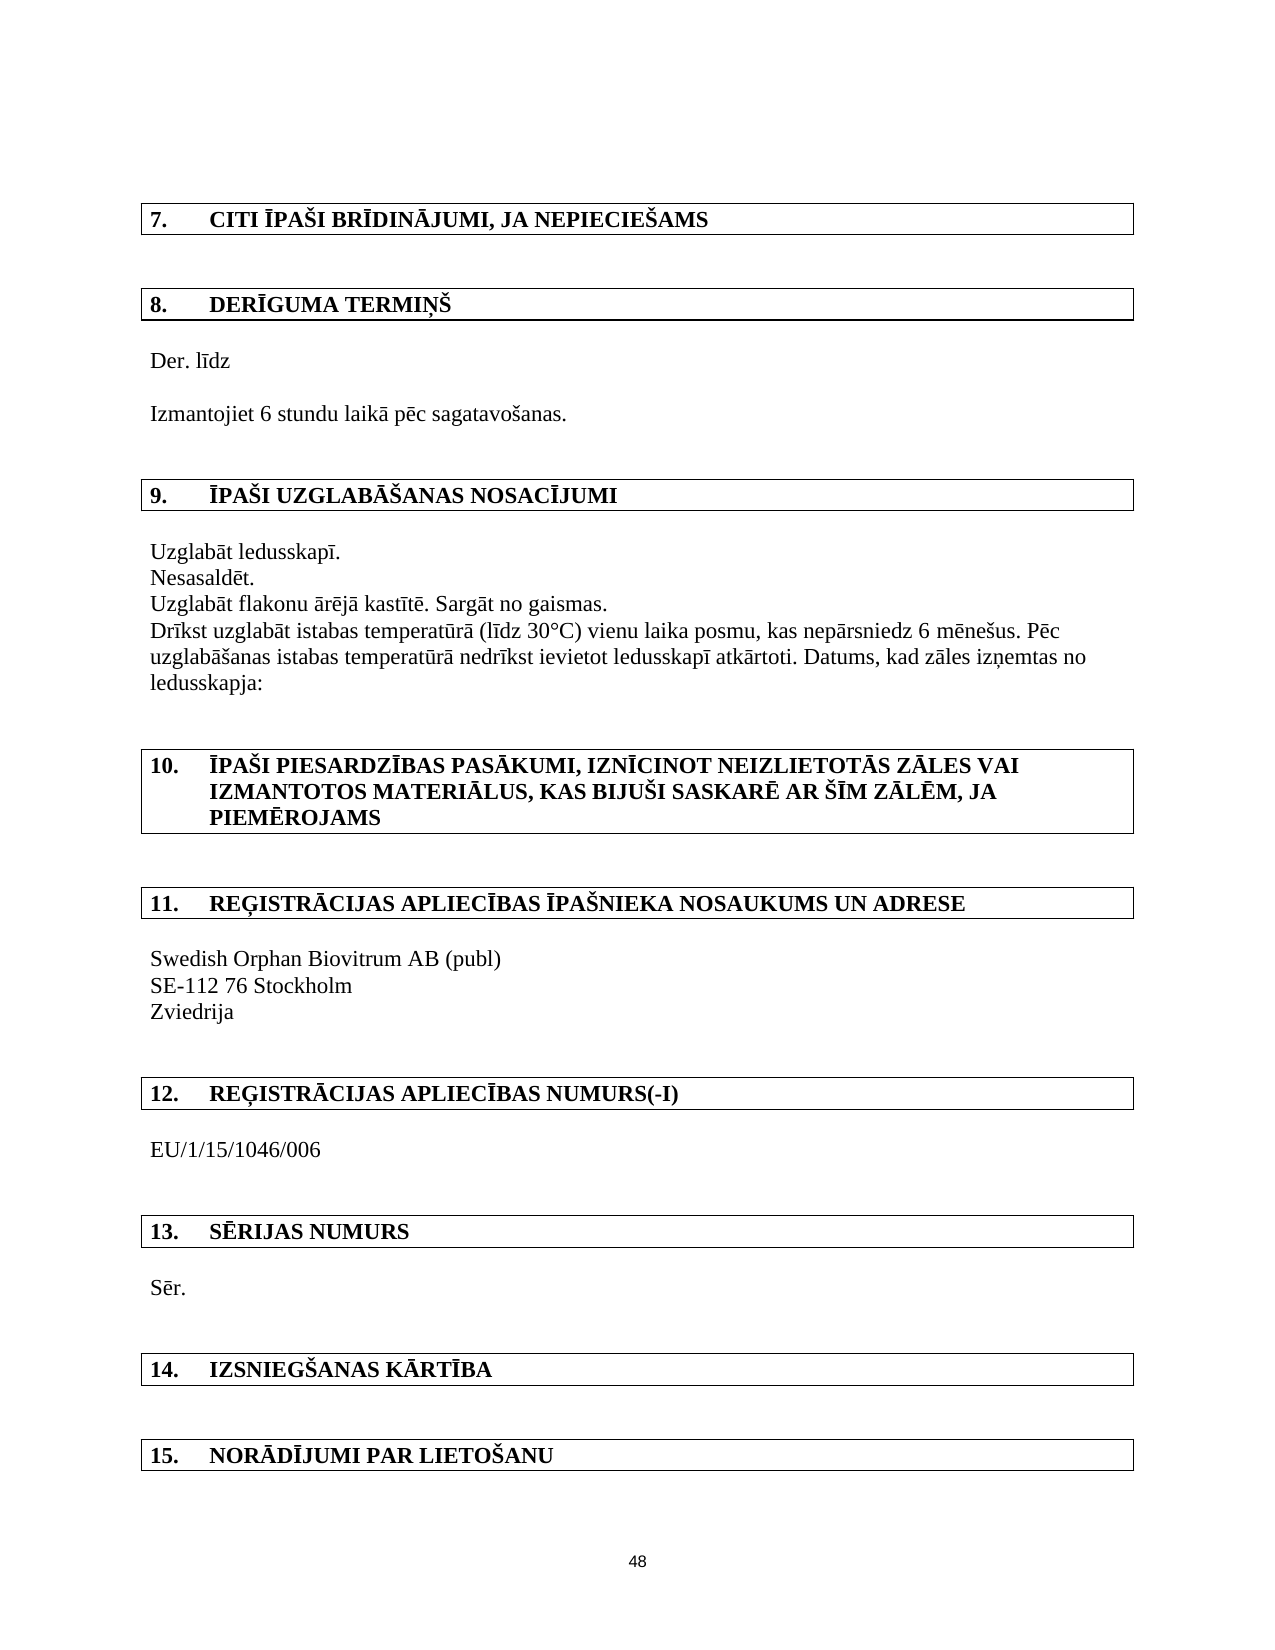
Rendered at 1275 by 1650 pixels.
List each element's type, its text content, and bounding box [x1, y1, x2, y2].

text Drīkst uzglabāt istabas temperatūrā (līdz 30°C) vienu laika posmu, kas nepārsniedz 6 mēnešus. Pēc uzglabāšanas istabas temperatūrā nedrīkst ievietot ledusskapī atkārtoti. Datums, kad zāles izņemtas no ledusskapja: [150, 617, 1125, 696]
text Der. līdz [150, 347, 1125, 373]
text Uzglabāt ledusskapī. [150, 538, 1125, 564]
text 7. CITI ĪPAŠI BRĪDINĀJUMI, JA NEPIECIEŠAMS [142, 204, 1133, 234]
text 12. REĢISTRĀCIJAS APLIECĪBAS NUMURS(-I) [142, 1078, 1133, 1109]
text Sēr. [150, 1274, 1125, 1301]
text 11. REĢISTRĀCIJAS APLIECĪBAS ĪPAŠNIEKA NOSAUKUMS UN ADRESE [142, 888, 1133, 918]
text Zviedrija [150, 998, 1125, 1024]
text Uzglabāt flakonu ārējā kastītē. Sargāt no gaismas. [150, 590, 1125, 617]
text Swedish Orphan Biovitrum AB (publ) [150, 946, 1125, 972]
text 14. IZSNIEGŠANAS KĀRTĪBA [142, 1354, 1133, 1385]
text Nesasaldēt. [150, 564, 1125, 590]
text 8. DERĪGUMA TERMIŅŠ [142, 289, 1133, 319]
text 10. ĪPAŠI PIESARDZĪBAS PASĀKUMI, IZNĪCINOT NEIZLIETOTĀS ZĀLES VAI IZMANTOTOS MATERIĀLUS, KAS BIJUŠI SASKARĒ AR ŠĪM ZĀLĒM, JA PIEMĒROJAMS [142, 750, 1133, 833]
text 15. NORĀDĪJUMI PAR LIETOŠANU [142, 1440, 1133, 1470]
text 13. SĒRIJAS NUMURS [142, 1216, 1133, 1247]
text EU/1/15/1046/006 [150, 1136, 1125, 1163]
text SE-112 76 Stockholm [150, 972, 1125, 998]
text 9. ĪPAŠI UZGLABĀŠANAS NOSACĪJUMI [142, 480, 1133, 510]
text Izmantojiet 6 stundu laikā pēc sagatavošanas. [150, 400, 1125, 426]
